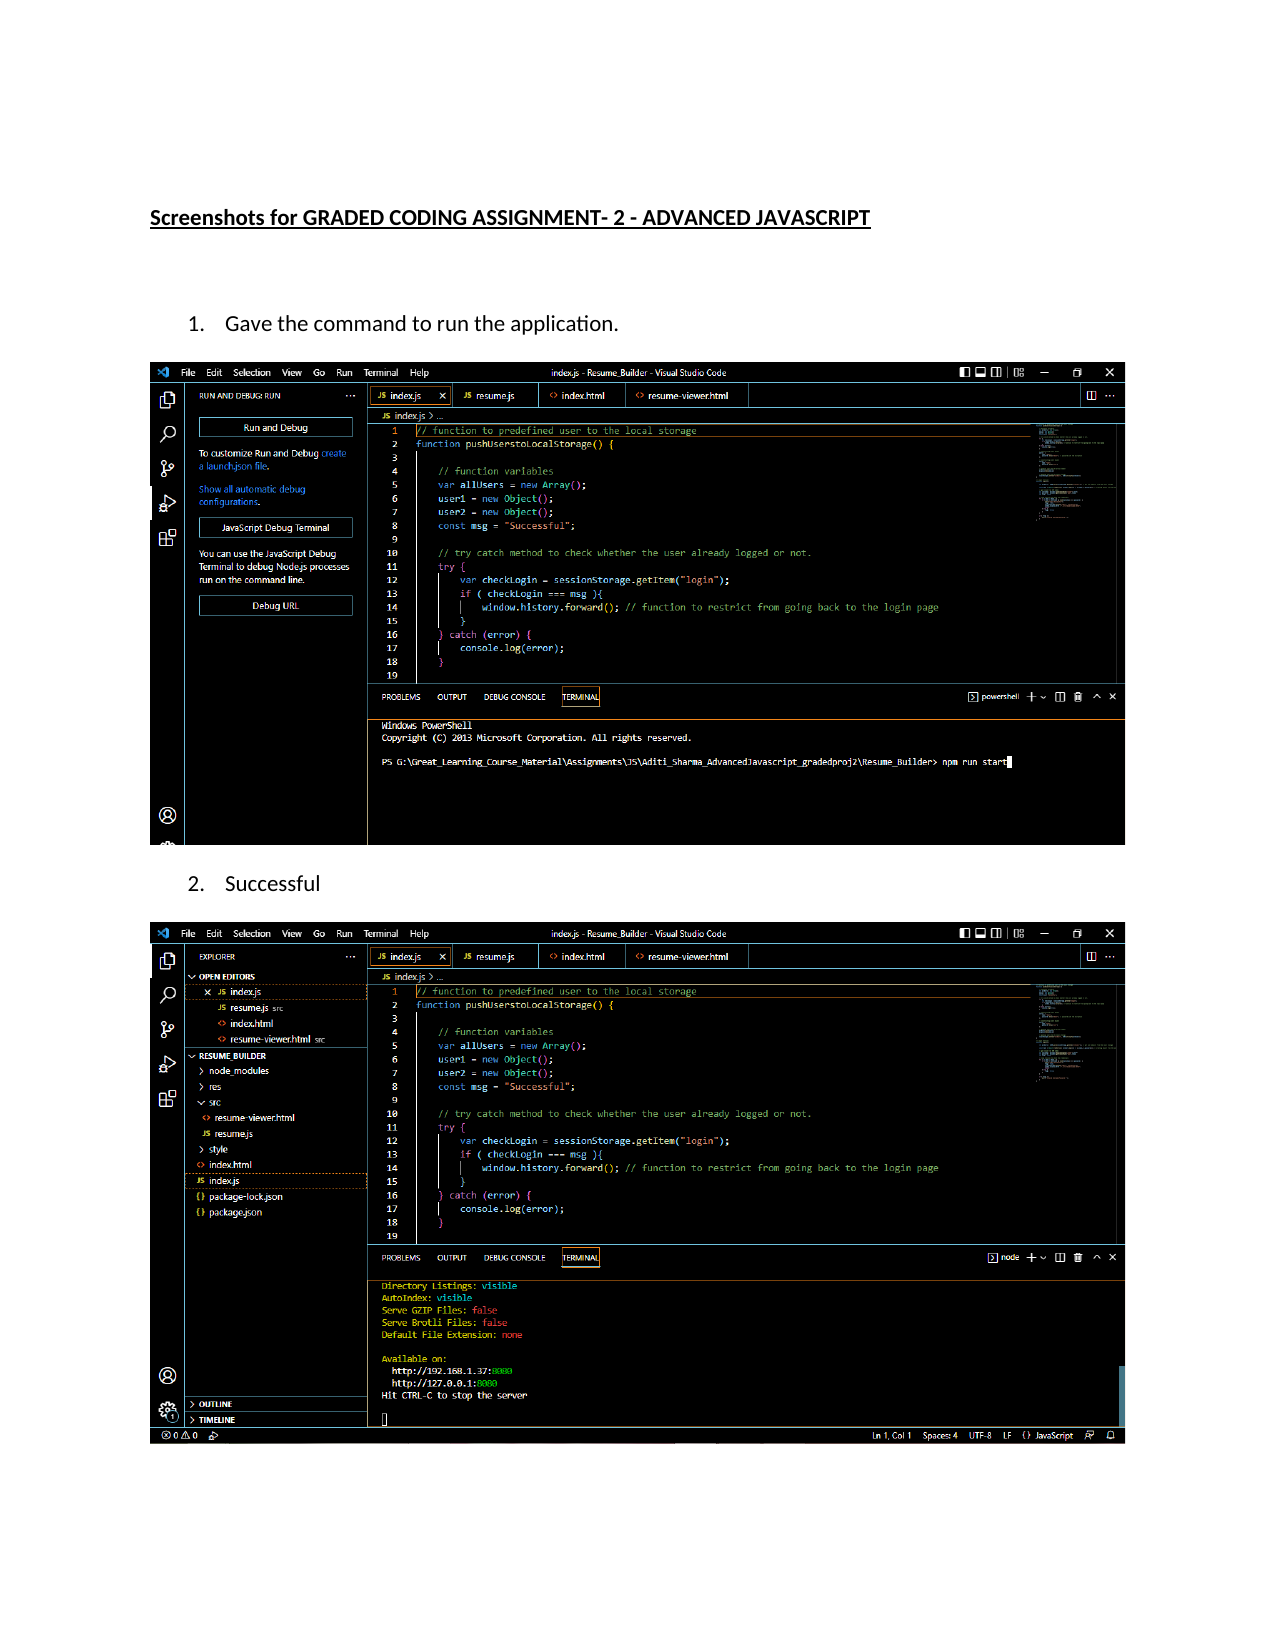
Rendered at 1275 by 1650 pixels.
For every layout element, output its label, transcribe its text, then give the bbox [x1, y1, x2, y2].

list Successful [187, 869, 1125, 898]
picture [150, 362, 1125, 845]
list Gave the command to run the application. [187, 309, 1125, 337]
picture [150, 922, 1125, 1444]
text Screenshots for GRADED CODING ASSIGNMENT- 2 - ADVANCED JAVASCRIPT [150, 203, 1125, 231]
